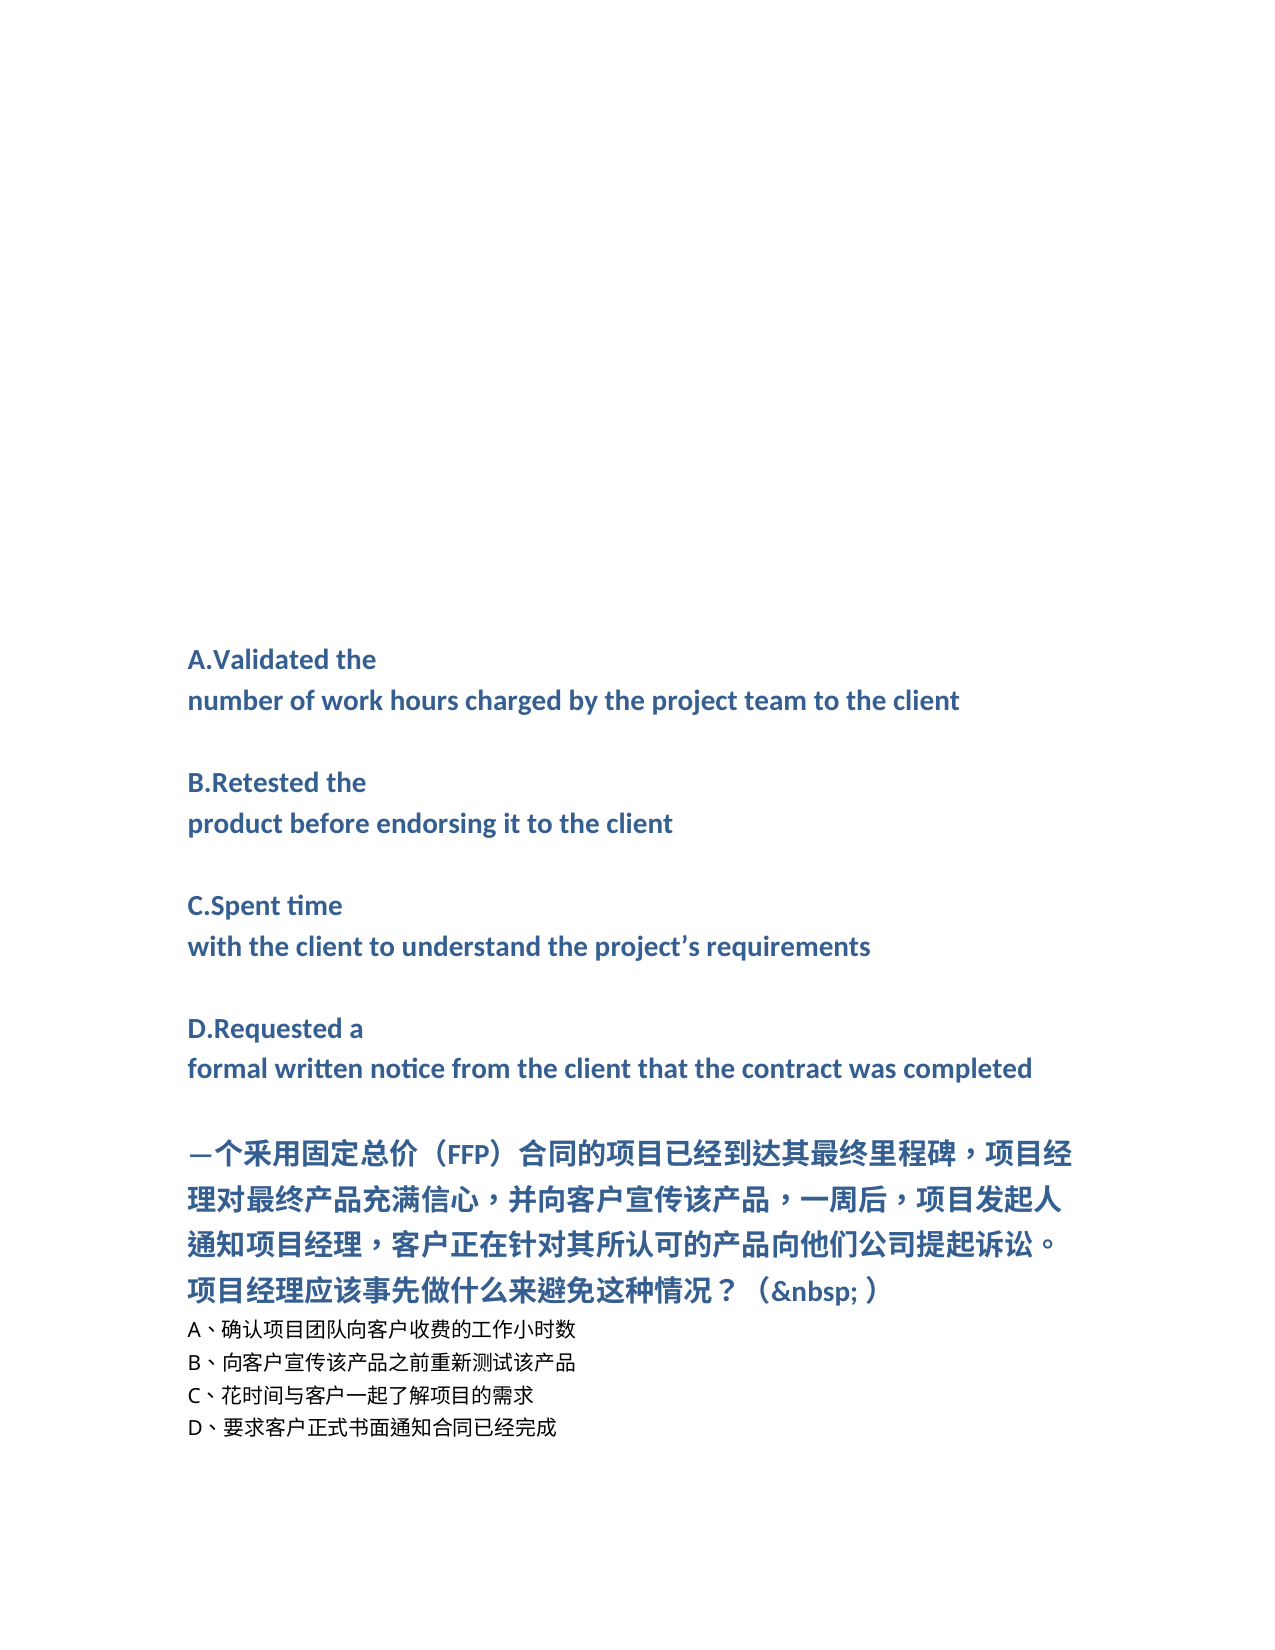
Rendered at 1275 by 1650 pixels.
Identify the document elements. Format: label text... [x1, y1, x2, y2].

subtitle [187, 150, 1087, 1310]
text A、确认项目团队向客户收费的工作小时数 B、向客户宣传该产品之前重新测试该产品 C、花时间与客户一起了解项目的需求 D、要求客户正式书面通知合同已经完成 [187, 1316, 1087, 1442]
